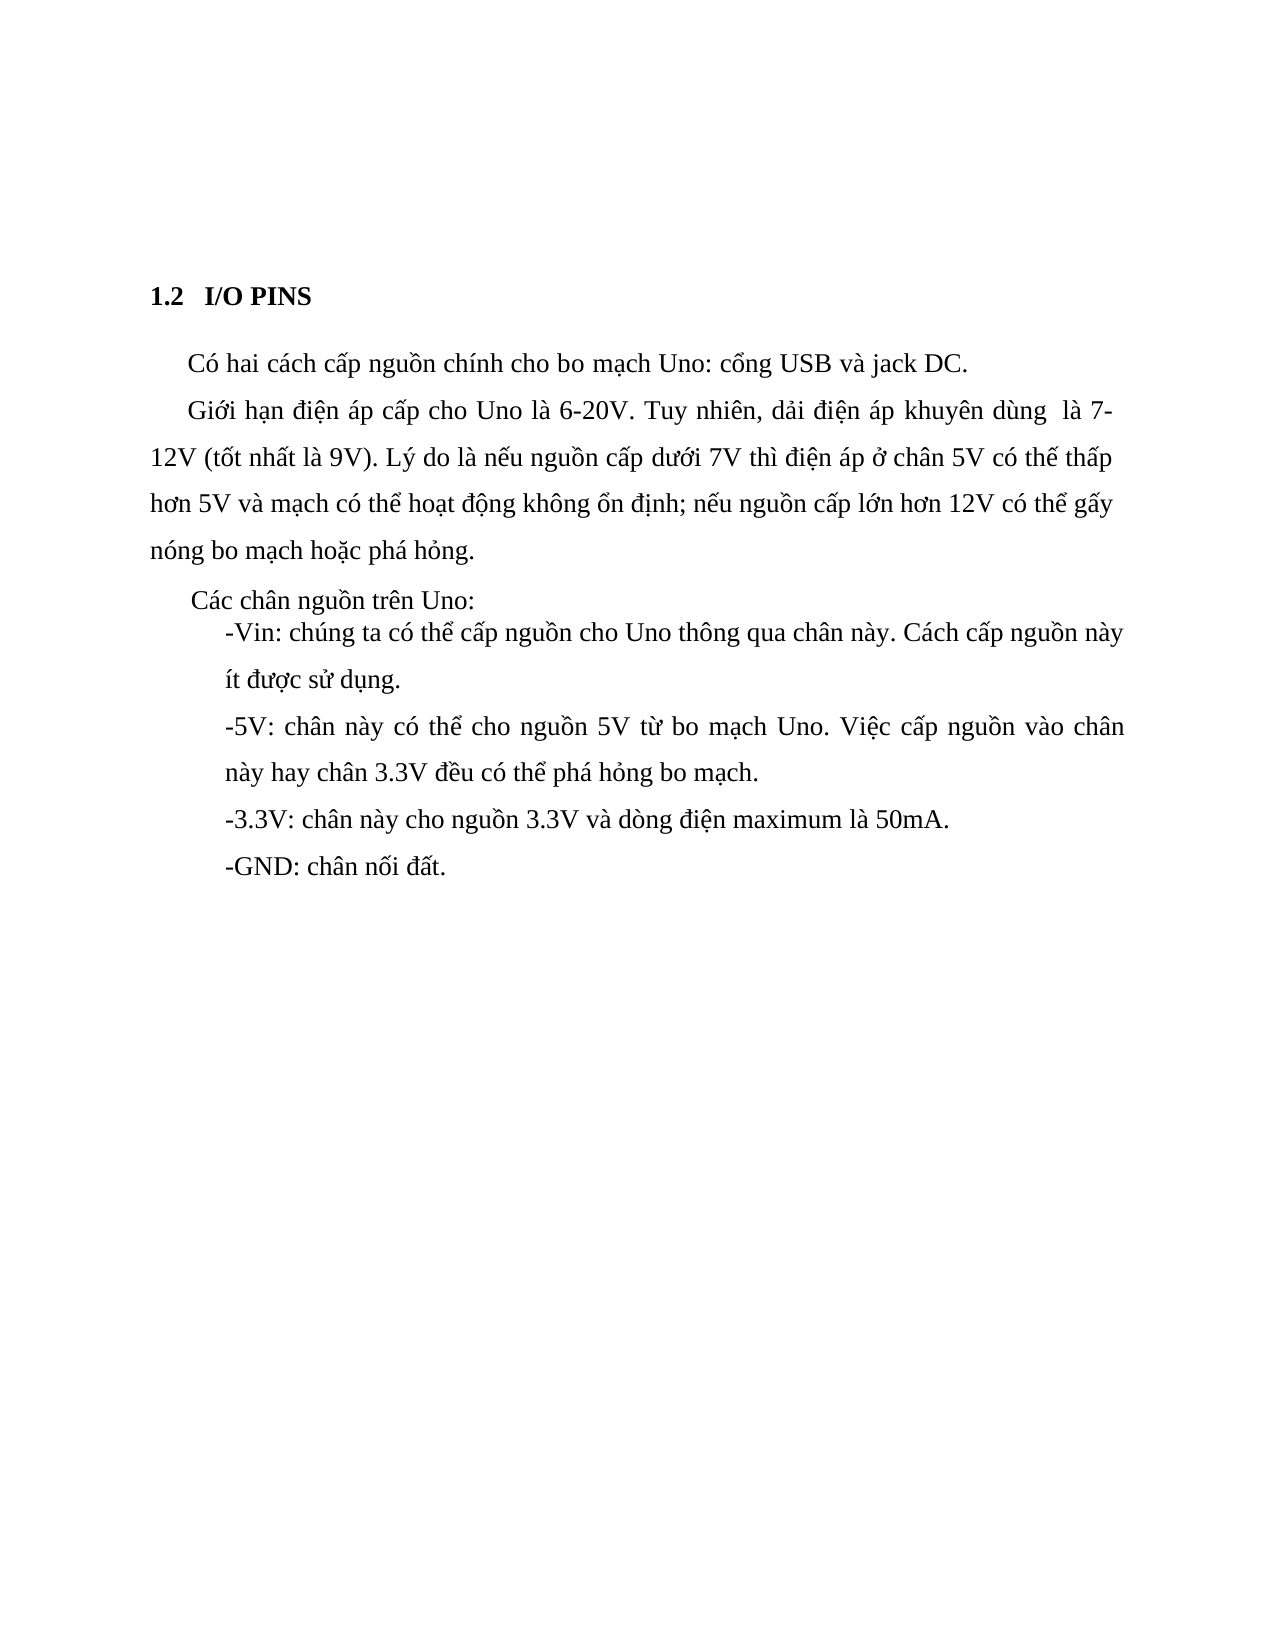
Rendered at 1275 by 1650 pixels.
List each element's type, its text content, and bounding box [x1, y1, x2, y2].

text -Vin: chúng ta có thể cấp nguồn cho Uno thông qua chân này. Cách cấp nguồn này ít được sử dụng. [225, 616, 1125, 694]
text Có hai cách cấp nguồn chính cho bo mạch Uno: cổng USB và jack DC. [150, 347, 1125, 378]
text -5V: chân này có thể cho nguồn 5V từ bo mạch Uno. Việc cấp nguồn vào chân này hay chân 3.3V đều có thể phá hỏng bo mạch. [225, 709, 1125, 787]
subtitle 1.2 I/O PINS [150, 280, 1125, 311]
text Các chân nguồn trên Uno: [150, 581, 1125, 616]
text -3.3V: chân này cho nguồn 3.3V và dòng điện maximum là 50mA. [150, 803, 1125, 834]
text -GND: chân nối đất. [150, 849, 1125, 881]
text Giới hạn điện áp cấp cho Uno là 6-20V. Tuy nhiên, dải điện áp khuyên dùng là 7-12V (tốt nhất là 9V). Lý do là nếu nguồn cấp dưới 7V thì điện áp ở chân 5V có thế thấp hơn 5V và mạch có thể hoạt động không ổn định; nếu nguồn cấp lớn hơn 12V có thể gấy nóng bo mạch hoặc phá hỏng. [150, 394, 1113, 565]
